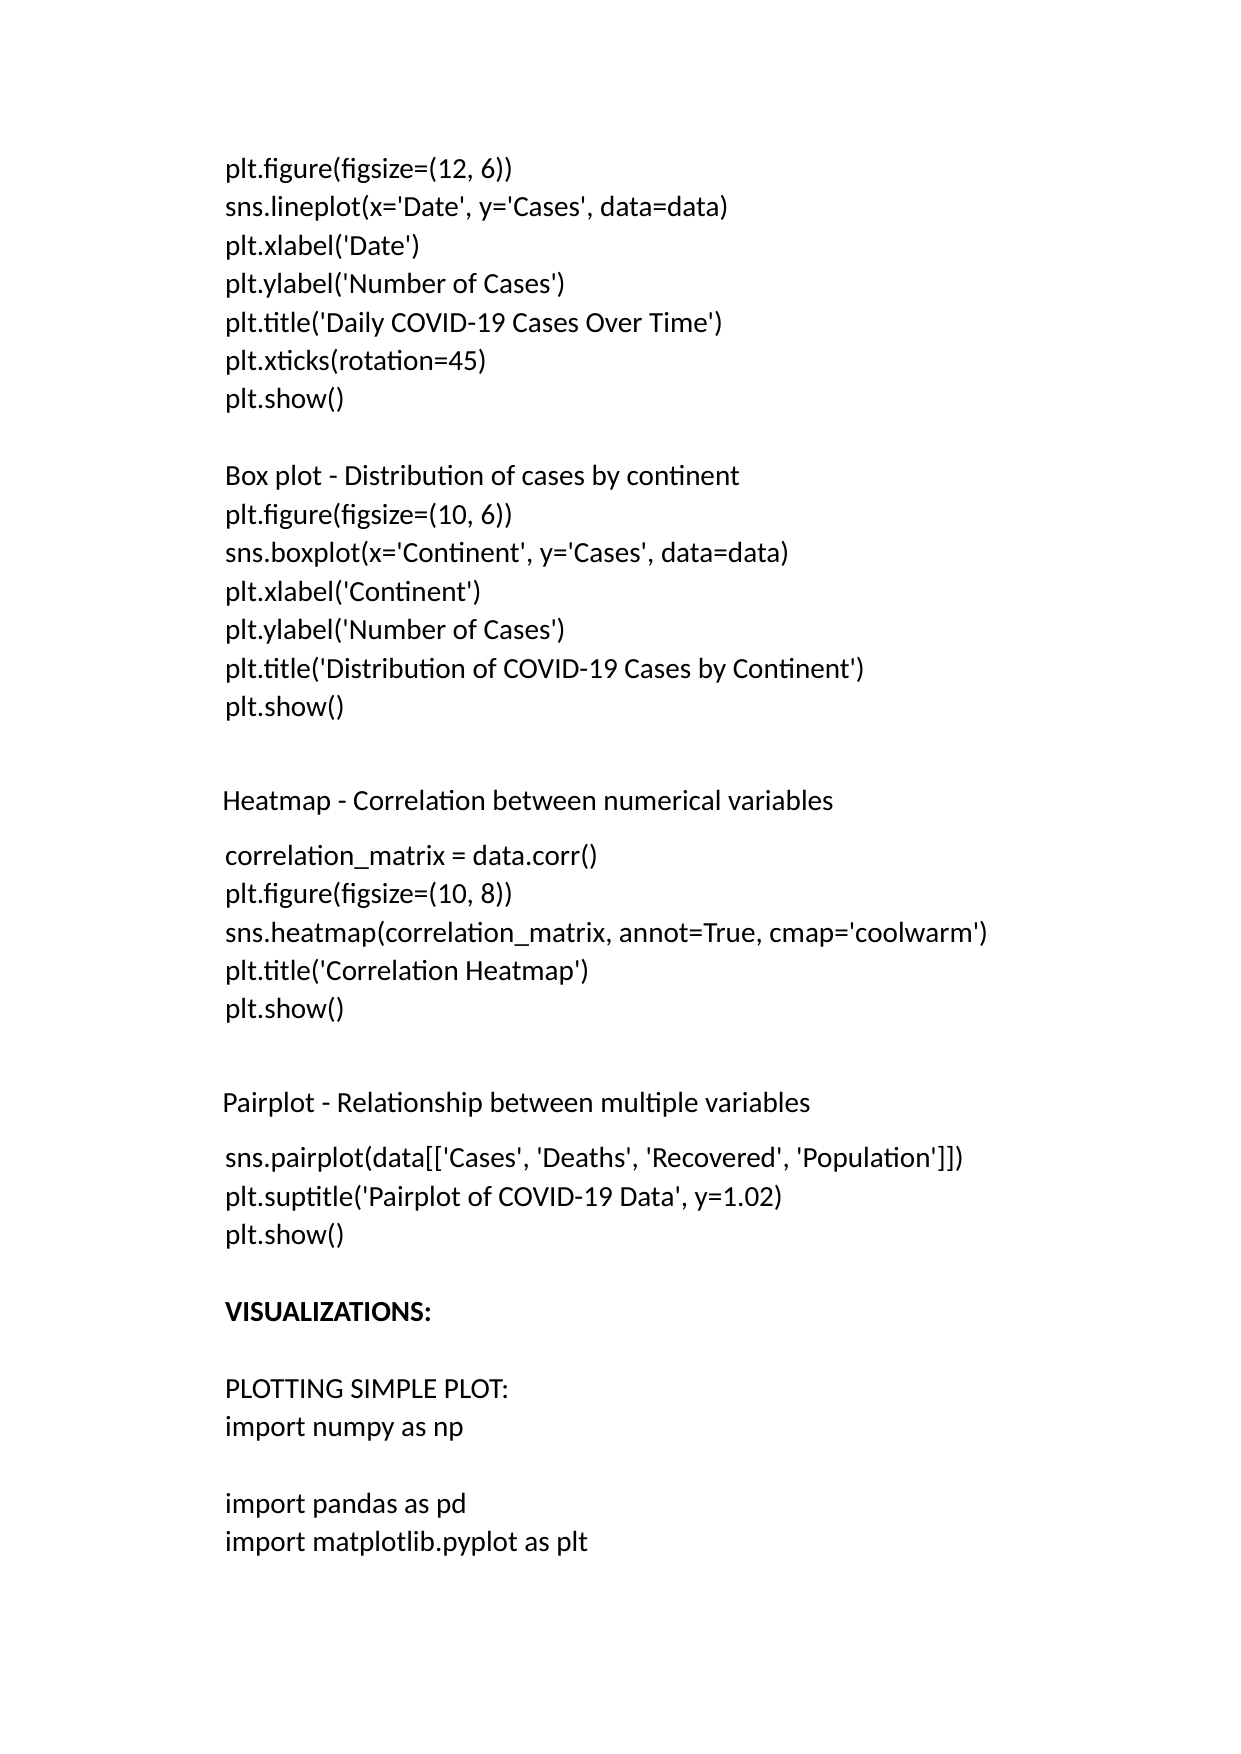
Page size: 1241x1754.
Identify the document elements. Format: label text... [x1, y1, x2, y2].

list VISUALIZATIONS: [225, 1293, 1090, 1328]
list plt.title('Daily COVID-19 Cases Over Time') [225, 304, 1090, 339]
list sns.boxplot(x='Continent', y='Cases', data=data) [225, 534, 1090, 570]
list plt.xlabel('Date') [225, 227, 1090, 262]
list correlation_matrix = data.corr() [225, 837, 1090, 872]
list plt.title('Correlation Heatmap') [225, 952, 1090, 988]
list plt.ylabel('Number of Cases') [225, 265, 1090, 301]
list import pandas as pd [225, 1485, 1090, 1521]
list sns.lineplot(x='Date', y='Cases', data=data) [225, 188, 1090, 224]
list plt.show() [225, 381, 1090, 416]
list plt.show() [225, 1216, 1090, 1252]
list Box plot - Distribution of cases by continent [225, 457, 1090, 493]
text Pairplot - Relationship between multiple variables [150, 1084, 1090, 1120]
list sns.pairplot(data[['Cases', 'Deaths', 'Recovered', 'Population']]) [225, 1139, 1090, 1175]
list plt.figure(figsize=(10, 8)) [225, 875, 1090, 911]
list plt.show() [225, 688, 1090, 724]
list plt.xlabel('Continent') [225, 573, 1090, 608]
list plt.ylabel('Number of Cases') [225, 611, 1090, 647]
list import matplotlib.pyplot as plt [225, 1523, 1090, 1559]
list import numpy as np [225, 1408, 1090, 1444]
list plt.figure(figsize=(10, 6)) [225, 496, 1090, 532]
list plt.title('Distribution of COVID-19 Cases by Continent') [225, 650, 1090, 685]
text Heatmap - Correlation between numerical variables [150, 782, 1090, 817]
list PLOTTING SIMPLE PLOT: [225, 1370, 1090, 1405]
list plt.figure(figsize=(12, 6)) [225, 150, 1090, 186]
list plt.suptitle('Pairplot of COVID-19 Data', y=1.02) [225, 1178, 1090, 1213]
list sns.heatmap(correlation_matrix, annot=True, cmap='coolwarm') [225, 914, 1090, 949]
list plt.show() [225, 991, 1090, 1026]
list plt.xticks(rotation=45) [225, 342, 1090, 378]
